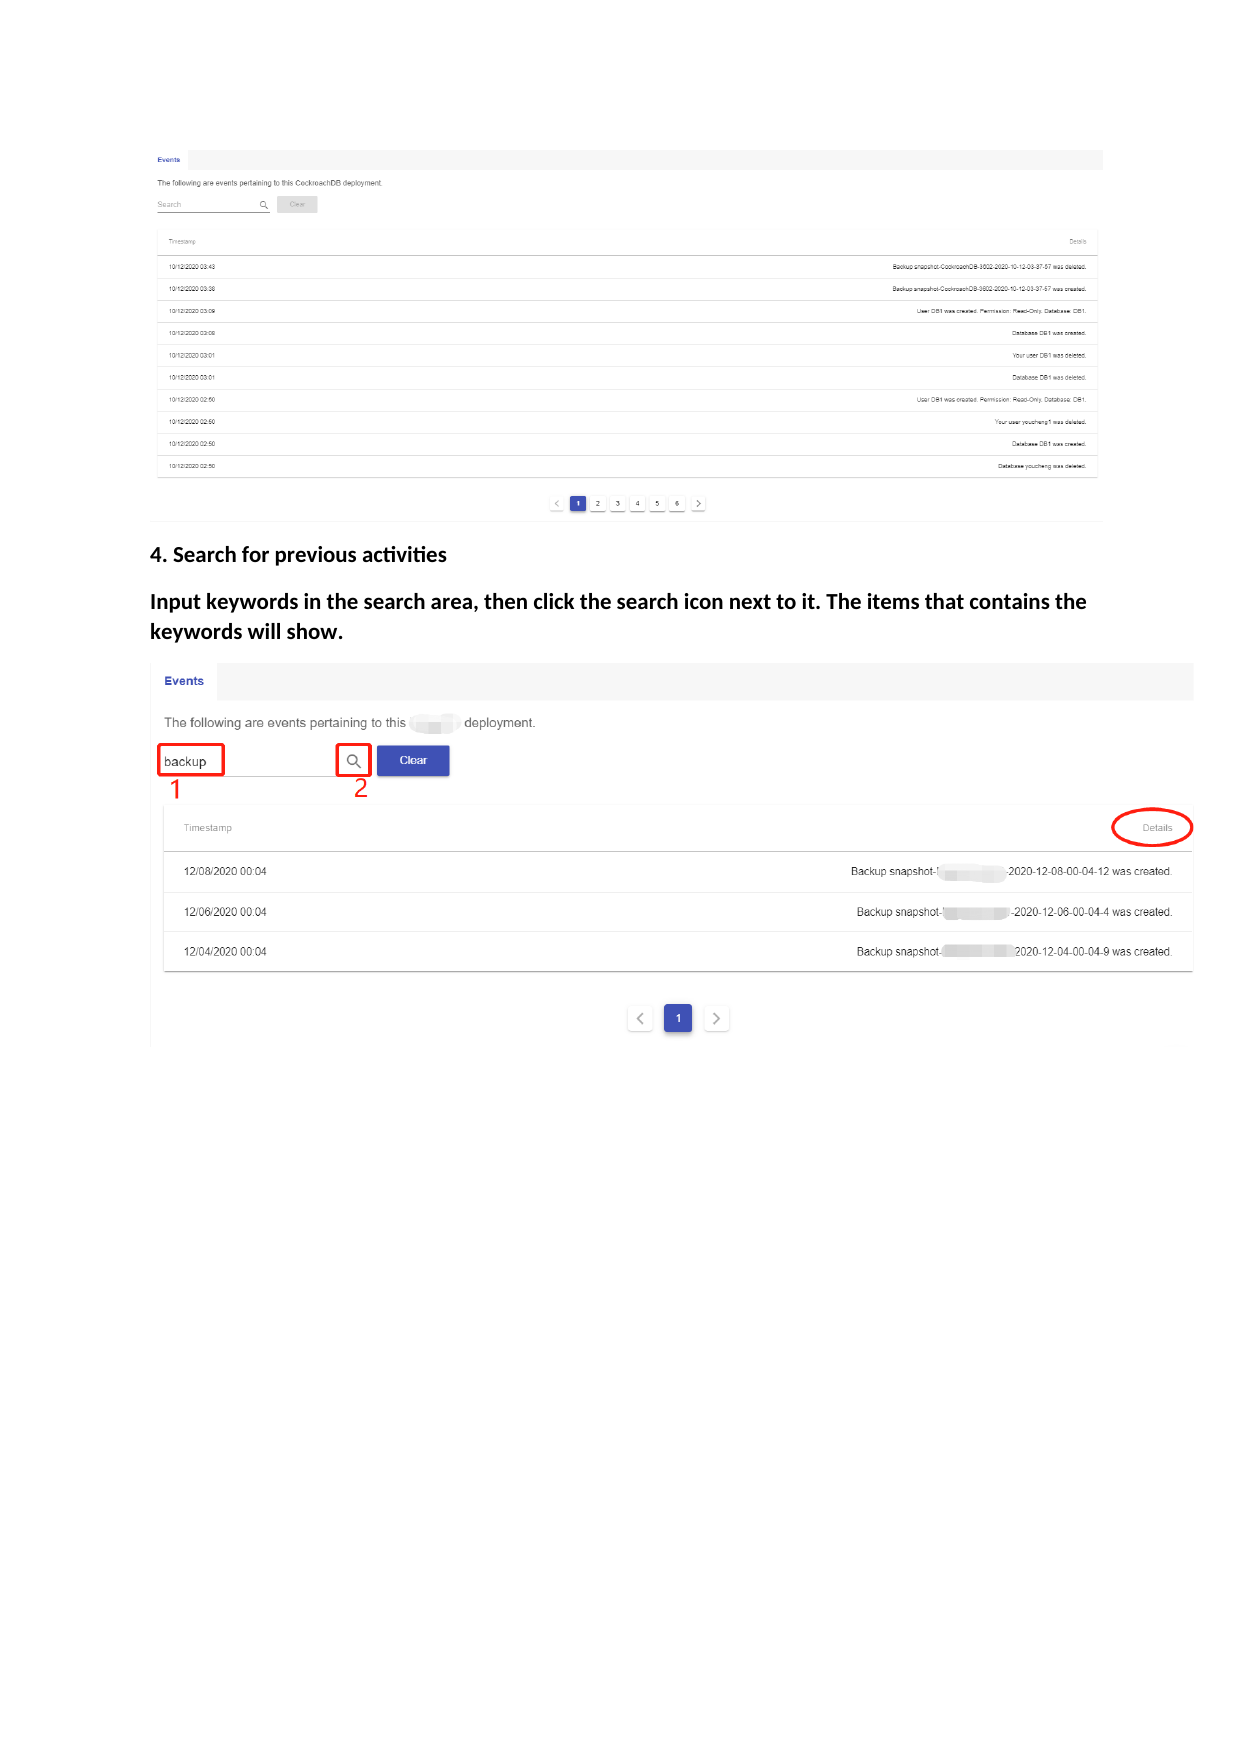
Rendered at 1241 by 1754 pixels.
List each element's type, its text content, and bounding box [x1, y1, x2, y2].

picture [150, 663, 1194, 1047]
picture [150, 150, 1103, 522]
text 4. Search for previous activities [150, 540, 1090, 568]
text Input keywords in the search area, then click the search icon next to it. The items that contains the keywords will show. [150, 587, 1090, 645]
